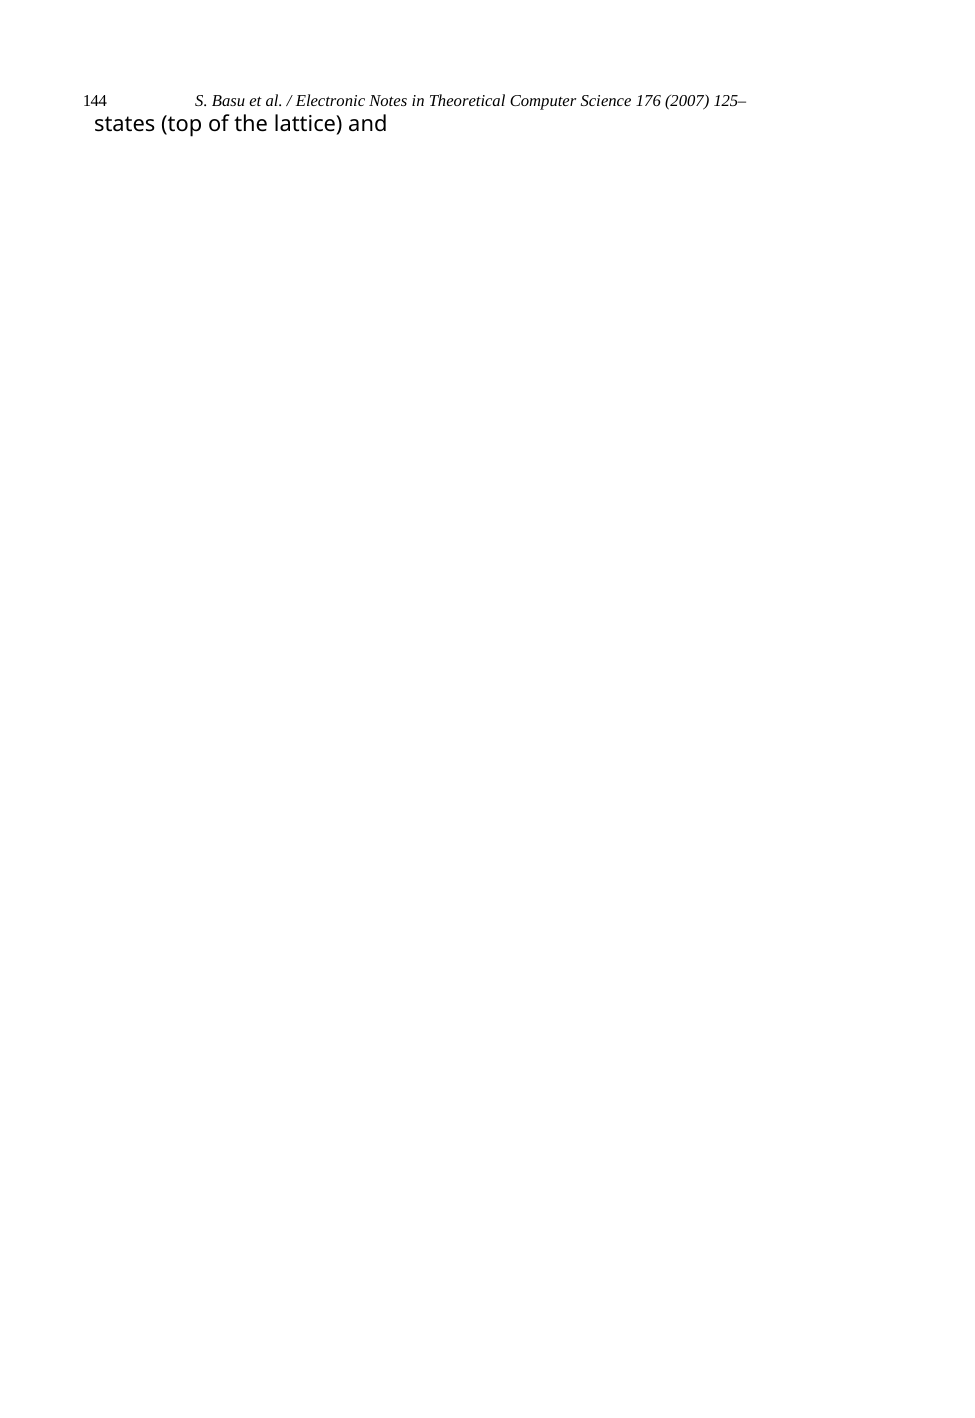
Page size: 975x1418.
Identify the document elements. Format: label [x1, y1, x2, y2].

text [94, 110, 893, 137]
